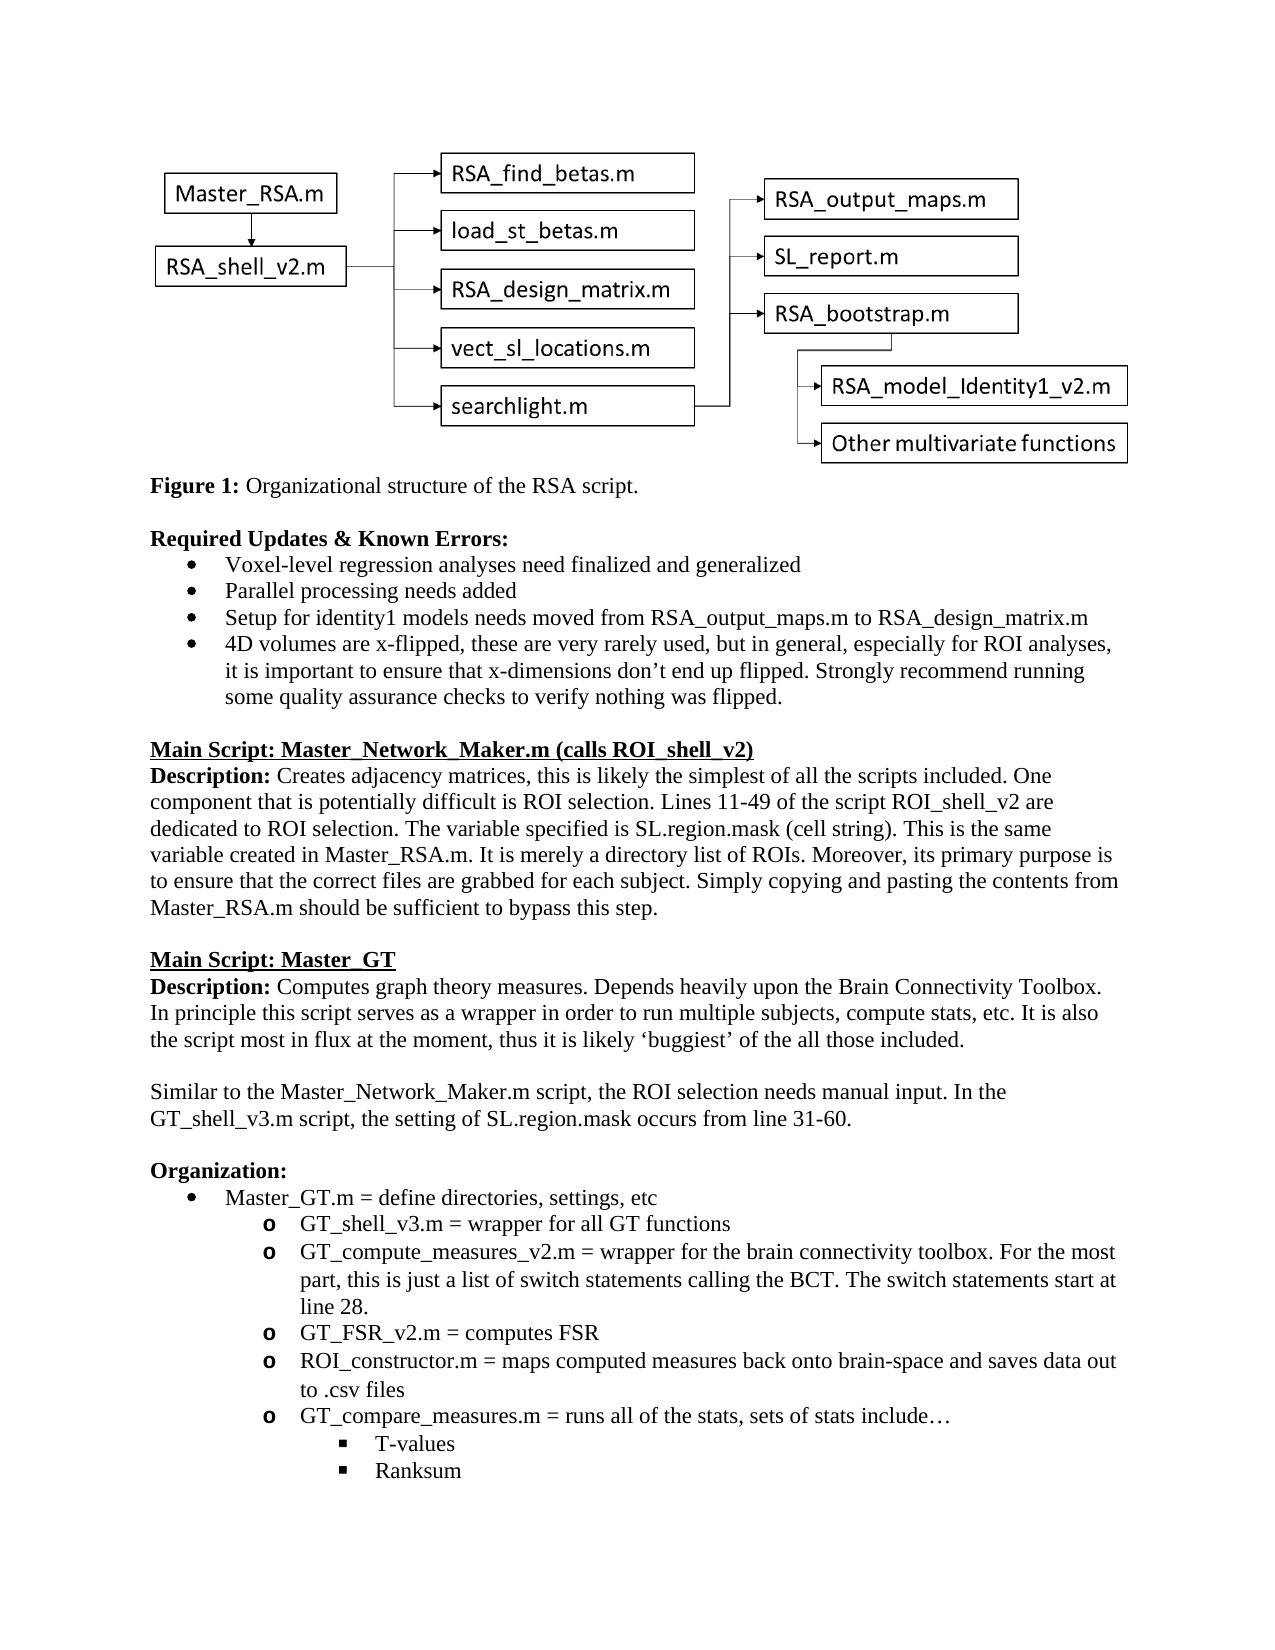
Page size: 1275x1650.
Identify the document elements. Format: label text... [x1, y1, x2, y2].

picture [150, 150, 1131, 473]
list Ranksum [337, 1457, 1125, 1483]
text Organization: [150, 1157, 1125, 1184]
list Setup for identity1 models needs moved from RSA_output_maps.m to RSA_design_matrix.m [187, 604, 1125, 630]
text Main Script: Master_Network_Maker.m (calls ROI_shell_v2) [150, 736, 1125, 762]
list GT_compute_measures_v2.m = wrapper for the brain connectivity toolbox. For the most part, this is just a list of switch statements calling the BCT. The switch statements start at line 28. [262, 1238, 1125, 1319]
text Description: Creates adjacency matrices, this is likely the simplest of all the scripts included. One component that is potentially difficult is ROI selection. Lines 11-49 of the script ROI_shell_v2 are dedicated to ROI selection. The variable specified is SL.region.mask (cell string). This is the same variable created in Master_RSA.m. It is merely a directory list of ROIs. Moreover, its primary purpose is to ensure that the correct files are grabbed for each subject. Simply copying and pasting the contents from Master_RSA.m should be sufficient to bypass this step. [150, 762, 1125, 920]
list 4D volumes are x-flipped, these are very rarely used, but in general, especially for ROI analyses, it is important to ensure that x-dimensions don’t end up flipped. Strongly recommend running some quality assurance checks to verify nothing was flipped. [187, 630, 1125, 709]
text Required Updates & Known Errors: [150, 525, 1125, 551]
list Master_GT.m = define directories, settings, etc [187, 1184, 1125, 1210]
text Description: Computes graph theory measures. Depends heavily upon the Brain Connectivity Toolbox. In principle this script serves as a wrapper in order to run multiple subjects, compute stats, etc. It is also the script most in flux at the moment, thus it is likely ‘buggiest’ of the all those included. [150, 973, 1125, 1052]
list GT_compare_measures.m = runs all of the stats, sets of stats include… [262, 1402, 1125, 1430]
list ROI_constructor.m = maps computed measures back onto brain-space and saves data out to .csv files [262, 1347, 1125, 1402]
text Figure 1: Organizational structure of the RSA script. [150, 473, 1125, 498]
list GT_shell_v3.m = wrapper for all GT functions [262, 1210, 1125, 1238]
text Similar to the Master_Network_Maker.m script, the ROI selection needs manual input. In the GT_shell_v3.m script, the setting of SL.region.mask occurs from line 31-60. [150, 1078, 1125, 1131]
text Main Script: Master_GT [150, 947, 1125, 973]
list GT_FSR_v2.m = computes FSR [262, 1319, 1125, 1347]
list Parallel processing needs added [187, 578, 1125, 604]
list T-values [337, 1430, 1125, 1457]
list Voxel-level regression analyses need finalized and generalized [187, 551, 1125, 578]
